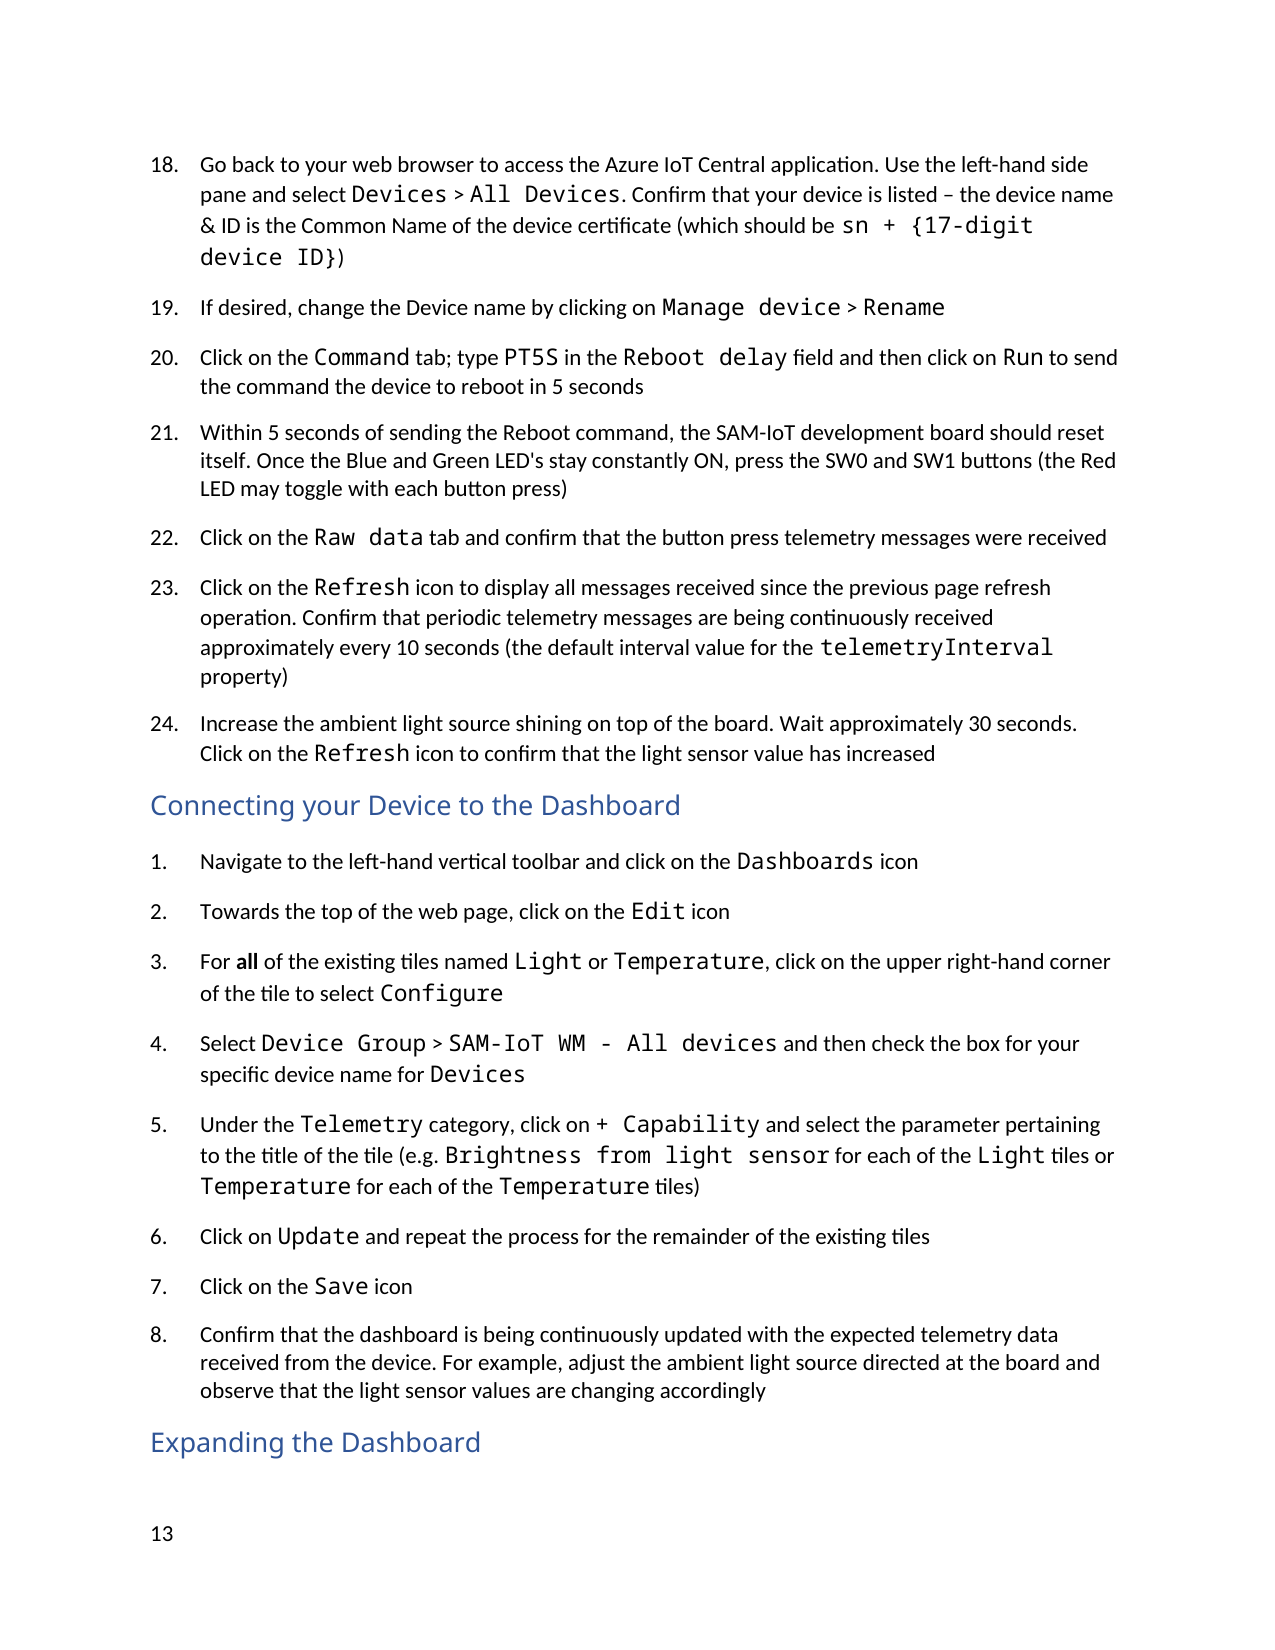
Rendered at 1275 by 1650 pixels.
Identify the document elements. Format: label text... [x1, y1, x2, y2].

list For all of the existing tiles named Light or Temperature, click on the upper right-hand corner of the tile to select Configure [150, 945, 1125, 1008]
list Go back to your web browser to access the Azure IoT Central application. Use the left-hand side pane and select Devices > All Devices. Confirm that your device is listed – the device name & ID is the Common Name of the device certificate (which should be sn + {17-digit device ID}) [150, 150, 1125, 272]
list Under the Telemetry category, click on + Capability and select the parameter pertaining to the title of the tile (e.g. Brightness from light sensor for each of the Light tiles or Temperature for each of the Temperature tiles) [150, 1108, 1125, 1201]
subtitle Connecting your Device to the Dashboard [150, 787, 1125, 823]
list Towards the top of the web page, click on the Edit icon [150, 895, 1125, 926]
list Click on the Refresh icon to display all messages received since the previous page refresh operation. Confirm that periodic telemetry messages are being continuously received approximately every 10 seconds (the default interval value for the telemetryInterval property) [150, 571, 1125, 690]
list Click on Update and repeat the process for the remainder of the existing tiles [150, 1220, 1125, 1251]
list Within 5 seconds of sending the Reboot command, the SAM-IoT development board should reset itself. Once the Blue and Green LED's stay constantly ON, press the SW0 and SW1 buttons (the Red LED may toggle with each button press) [150, 418, 1125, 503]
list Click on the Command tab; type PT5S in the Reboot delay field and then click on Run to send the command the device to reboot in 5 seconds [150, 341, 1125, 400]
list Navigate to the left-hand vertical toolbar and click on the Dashboards icon [150, 845, 1125, 876]
list Click on the Raw data tab and confirm that the button press telemetry messages were received [150, 521, 1125, 553]
list Confirm that the dashboard is being continuously updated with the expected telemetry data received from the device. For example, adjust the ambient light source directed at the board and observe that the light sensor values are changing accordingly [150, 1320, 1125, 1404]
subtitle Expanding the Dashboard [150, 1423, 1125, 1460]
list If desired, change the Device name by clicking on Manage device > Rename [150, 291, 1125, 322]
list Increase the ambient light source shining on top of the board. Wait approximately 30 seconds. Click on the Refresh icon to confirm that the light sensor value has increased [150, 709, 1125, 768]
list Select Device Group > SAM-IoT WM - All devices and then check the box for your specific device name for Devices [150, 1026, 1125, 1089]
list Click on the Save icon [150, 1270, 1125, 1301]
